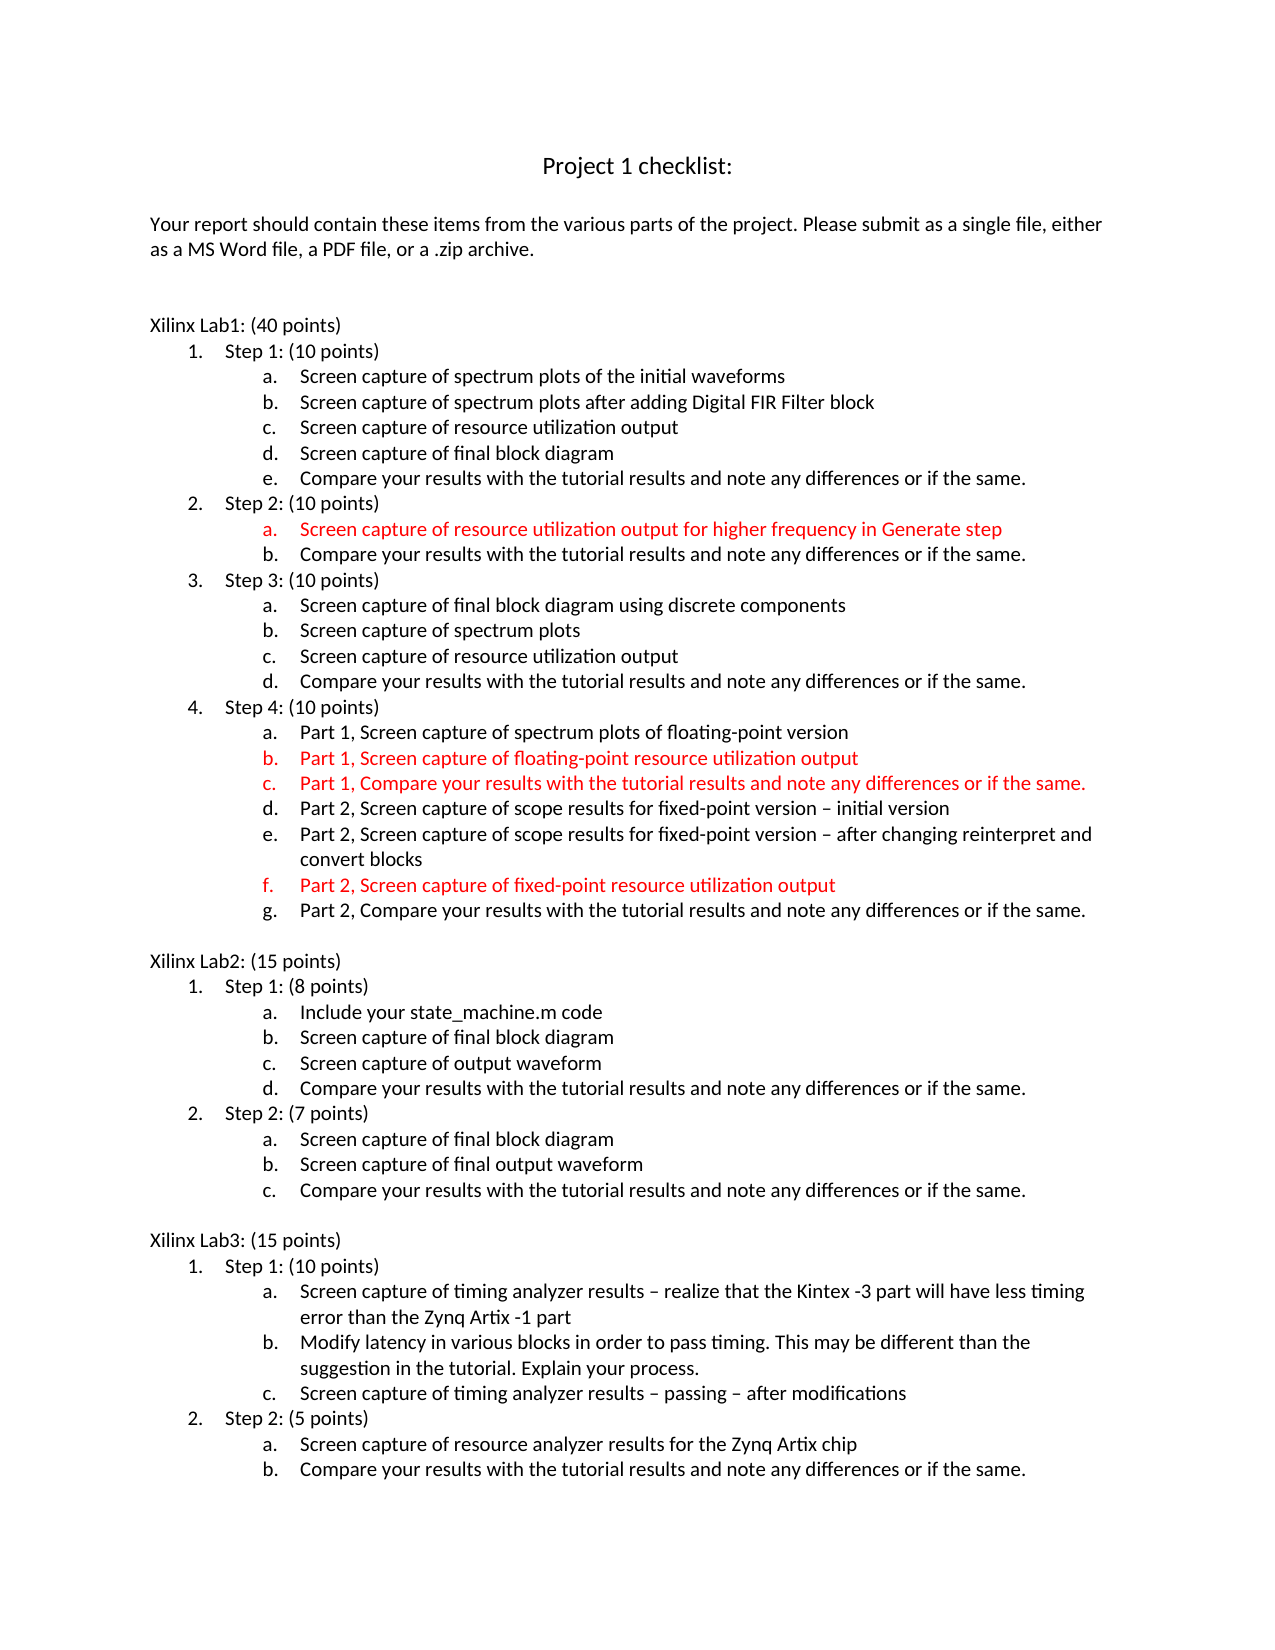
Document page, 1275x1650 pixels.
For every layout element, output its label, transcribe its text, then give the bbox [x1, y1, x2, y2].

list Screen capture of output waveform [262, 1050, 1125, 1075]
list Screen capture of resource analyzer results for the Zynq Artix chip [262, 1431, 1125, 1456]
list Modify latency in various blocks in order to pass timing. This may be different than the suggestion in the tutorial. Explain your process. [262, 1329, 1125, 1380]
list Step 1: (10 points) [187, 338, 1125, 363]
list Screen capture of final block diagram using discrete components [262, 592, 1125, 618]
list Include your state_machine.m code [262, 999, 1125, 1024]
list Step 1: (10 points) [187, 1253, 1125, 1278]
list Screen capture of resource utilization output [262, 643, 1125, 668]
text Xilinx Lab2: (15 points) [150, 948, 1125, 973]
list Screen capture of spectrum plots after adding Digital FIR Filter block [262, 389, 1125, 414]
list Part 2, Screen capture of scope results for fixed-point version – initial version [262, 796, 1125, 821]
list Part 1, Screen capture of floating-point resource utilization output [262, 745, 1125, 770]
list Screen capture of resource utilization output [262, 414, 1125, 440]
list Screen capture of final block diagram [262, 1024, 1125, 1050]
list Step 2: (7 points) [187, 1101, 1125, 1126]
list Screen capture of resource utilization output for higher frequency in Generate step [262, 516, 1125, 541]
list Screen capture of final block diagram [262, 440, 1125, 465]
list Part 1, Compare your results with the tutorial results and note any differences or if the same. [262, 770, 1125, 796]
list Screen capture of spectrum plots of the initial waveforms [262, 363, 1125, 389]
text Project 1 checklist: [150, 150, 1125, 181]
list Compare your results with the tutorial results and note any differences or if the same. [262, 668, 1125, 694]
list Step 2: (10 points) [187, 491, 1125, 516]
list Compare your results with the tutorial results and note any differences or if the same. [262, 1456, 1125, 1482]
list Step 1: (8 points) [187, 973, 1125, 999]
list Screen capture of final output waveform [262, 1151, 1125, 1177]
list Part 1, Screen capture of spectrum plots of floating-point version [262, 719, 1125, 745]
text Xilinx Lab3: (15 points) [150, 1228, 1125, 1253]
list Screen capture of spectrum plots [262, 618, 1125, 643]
list Step 3: (10 points) [187, 567, 1125, 592]
list Screen capture of timing analyzer results – realize that the Kintex -3 part will have less timing error than the Zynq Artix -1 part [262, 1278, 1125, 1329]
list Compare your results with the tutorial results and note any differences or if the same. [262, 1075, 1125, 1101]
list Compare your results with the tutorial results and note any differences or if the same. [262, 465, 1125, 491]
list Screen capture of timing analyzer results – passing – after modifications [262, 1380, 1125, 1406]
list Part 2, Compare your results with the tutorial results and note any differences or if the same. [262, 897, 1125, 923]
list Screen capture of final block diagram [262, 1126, 1125, 1151]
list Step 4: (10 points) [187, 694, 1125, 719]
list Part 2, Screen capture of fixed-point resource utilization output [262, 872, 1125, 897]
list Step 2: (5 points) [187, 1406, 1125, 1431]
list Part 2, Screen capture of scope results for fixed-point version – after changing reinterpret and convert blocks [262, 821, 1125, 872]
list Compare your results with the tutorial results and note any differences or if the same. [262, 541, 1125, 567]
list Compare your results with the tutorial results and note any differences or if the same. [262, 1177, 1125, 1202]
text Xilinx Lab1: (40 points) [150, 313, 1125, 338]
text Your report should contain these items from the various parts of the project. Please submit as a single file, either as a MS Word file, a PDF file, or a .zip archive. [150, 211, 1125, 262]
